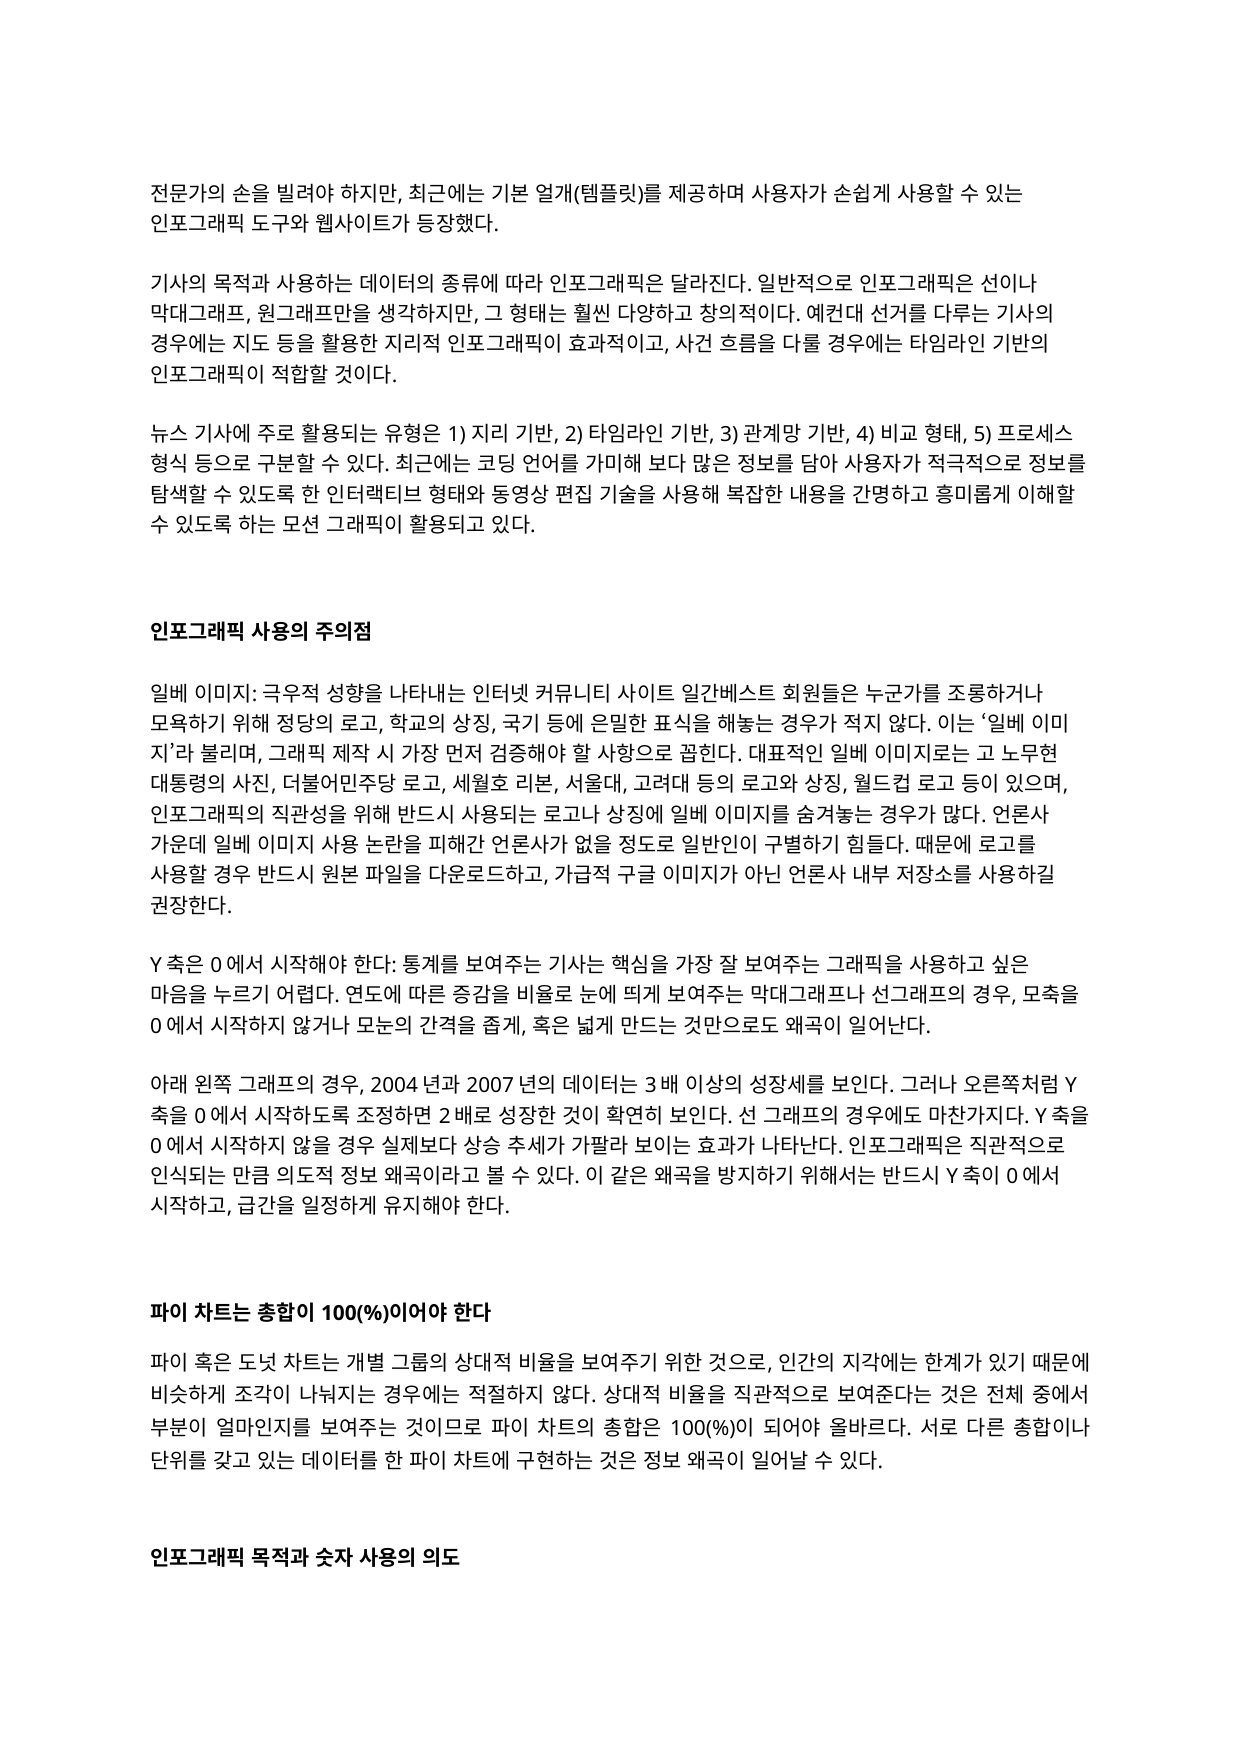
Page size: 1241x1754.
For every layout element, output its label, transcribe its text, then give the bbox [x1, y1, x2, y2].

text Y축은 0에서 시작해야 한다: 통계를 보여주는 기사는 핵심을 가장 잘 보여주는 그래픽을 사용하고 싶은 마음을 누르기 어렵다. 연도에 따른 증감을 비율로 눈에 띄게 보여주는 막대그래프나 선그래프의 경우, 모축을 0에서 시작하지 않거나 모눈의 간격을 좁게, 혹은 넓게 만드는 것만으로도 왜곡이 일어난다. [150, 948, 1090, 1039]
text 뉴스 기사에 주로 활용되는 유형은 1) 지리 기반, 2) 타임라인 기반, 3) 관계망 기반, 4) 비교 형태, 5) 프로세스 형식 등으로 구분할 수 있다. 최근에는 코딩 언어를 가미해 보다 많은 정보를 담아 사용자가 적극적으로 정보를 탐색할 수 있도록 한 인터랙티브 형태와 동영상 편집 기술을 사용해 복잡한 내용을 간명하고 흥미롭게 이해할 수 있도록 하는 모션 그래픽이 활용되고 있다. [150, 417, 1090, 538]
text 인포그래픽 목적과 숫자 사용의 의도 [150, 1541, 1090, 1571]
text 일베 이미지: 극우적 성향을 나타내는 인터넷 커뮤니티 사이트 일간베스트 회원들은 누군가를 조롱하거나 모욕하기 위해 정당의 로고, 학교의 상징, 국기 등에 은밀한 표식을 해놓는 경우가 적지 않다. 이는 ‘일베 이미지’라 불리며, 그래픽 제작 시 가장 먼저 검증해야 할 사항으로 꼽힌다. 대표적인 일베 이미지로는 고 노무현 대통령의 사진, 더불어민주당 로고, 세월호 리본, 서울대, 고려대 등의 로고와 상징, 월드컵 로고 등이 있으며, 인포그래픽의 직관성을 위해 반드시 사용되는 로고나 상징에 일베 이미지를 숨겨놓는 경우가 많다. 언론사 가운데 일베 이미지 사용 논란을 피해간 언론사가 없을 정도로 일반인이 구별하기 힘들다. 때문에 로고를 사용할 경우 반드시 원본 파일을 다운로드하고, 가급적 구글 이미지가 아닌 언론사 내부 저장소를 사용하길 권장한다. [150, 677, 1090, 919]
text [150, 177, 1090, 238]
text 아래 왼쪽 그래프의 경우, 2004년과 2007년의 데이터는 3배 이상의 성장세를 보인다. 그러나 오른쪽처럼 Y축을 0에서 시작하도록 조정하면 2배로 성장한 것이 확연히 보인다. 선 그래프의 경우에도 마찬가지다. Y축을 0에서 시작하지 않을 경우 실제보다 상승 추세가 가팔라 보이는 효과가 나타난다. 인포그래픽은 직관적으로 인식되는 만큼 의도적 정보 왜곡이라고 볼 수 있다. 이 같은 왜곡을 방지하기 위해서는 반드시 Y축이 0에서 시작하고, 급간을 일정하게 유지해야 한다. [150, 1068, 1090, 1220]
text 기사의 목적과 사용하는 데이터의 종류에 따라 인포그래픽은 달라진다. 일반적으로 인포그래픽은 선이나 막대그래프, 원그래프만을 생각하지만, 그 형태는 훨씬 다양하고 창의적이다. 예컨대 선거를 다루는 기사의 경우에는 지도 등을 활용한 지리적 인포그래픽이 효과적이고, 사건 흐름을 다룰 경우에는 타임라인 기반의 인포그래픽이 적합할 것이다. [150, 267, 1090, 388]
text 파이 혹은 도넛 차트는 개별 그룹의 상대적 비율을 보여주기 위한 것으로, 인간의 지각에는 한계가 있기 때문에 비슷하게 조각이 나눠지는 경우에는 적절하지 않다. 상대적 비율을 직관적으로 보여준다는 것은 전체 중에서 부분이 얼마인지를 보여주는 것이므로 파이 차트의 총합은 100(%)이 되어야 올바르다. 서로 다른 총합이나 단위를 갖고 있는 데이터를 한 파이 차트에 구현하는 것은 정보 왜곡이 일어날 수 있다. [150, 1346, 1090, 1474]
text 파이 차트는 총합이 100(%)이어야 한다 [150, 1297, 1090, 1327]
text 인포그래픽 사용의 주의점 [150, 615, 1090, 645]
